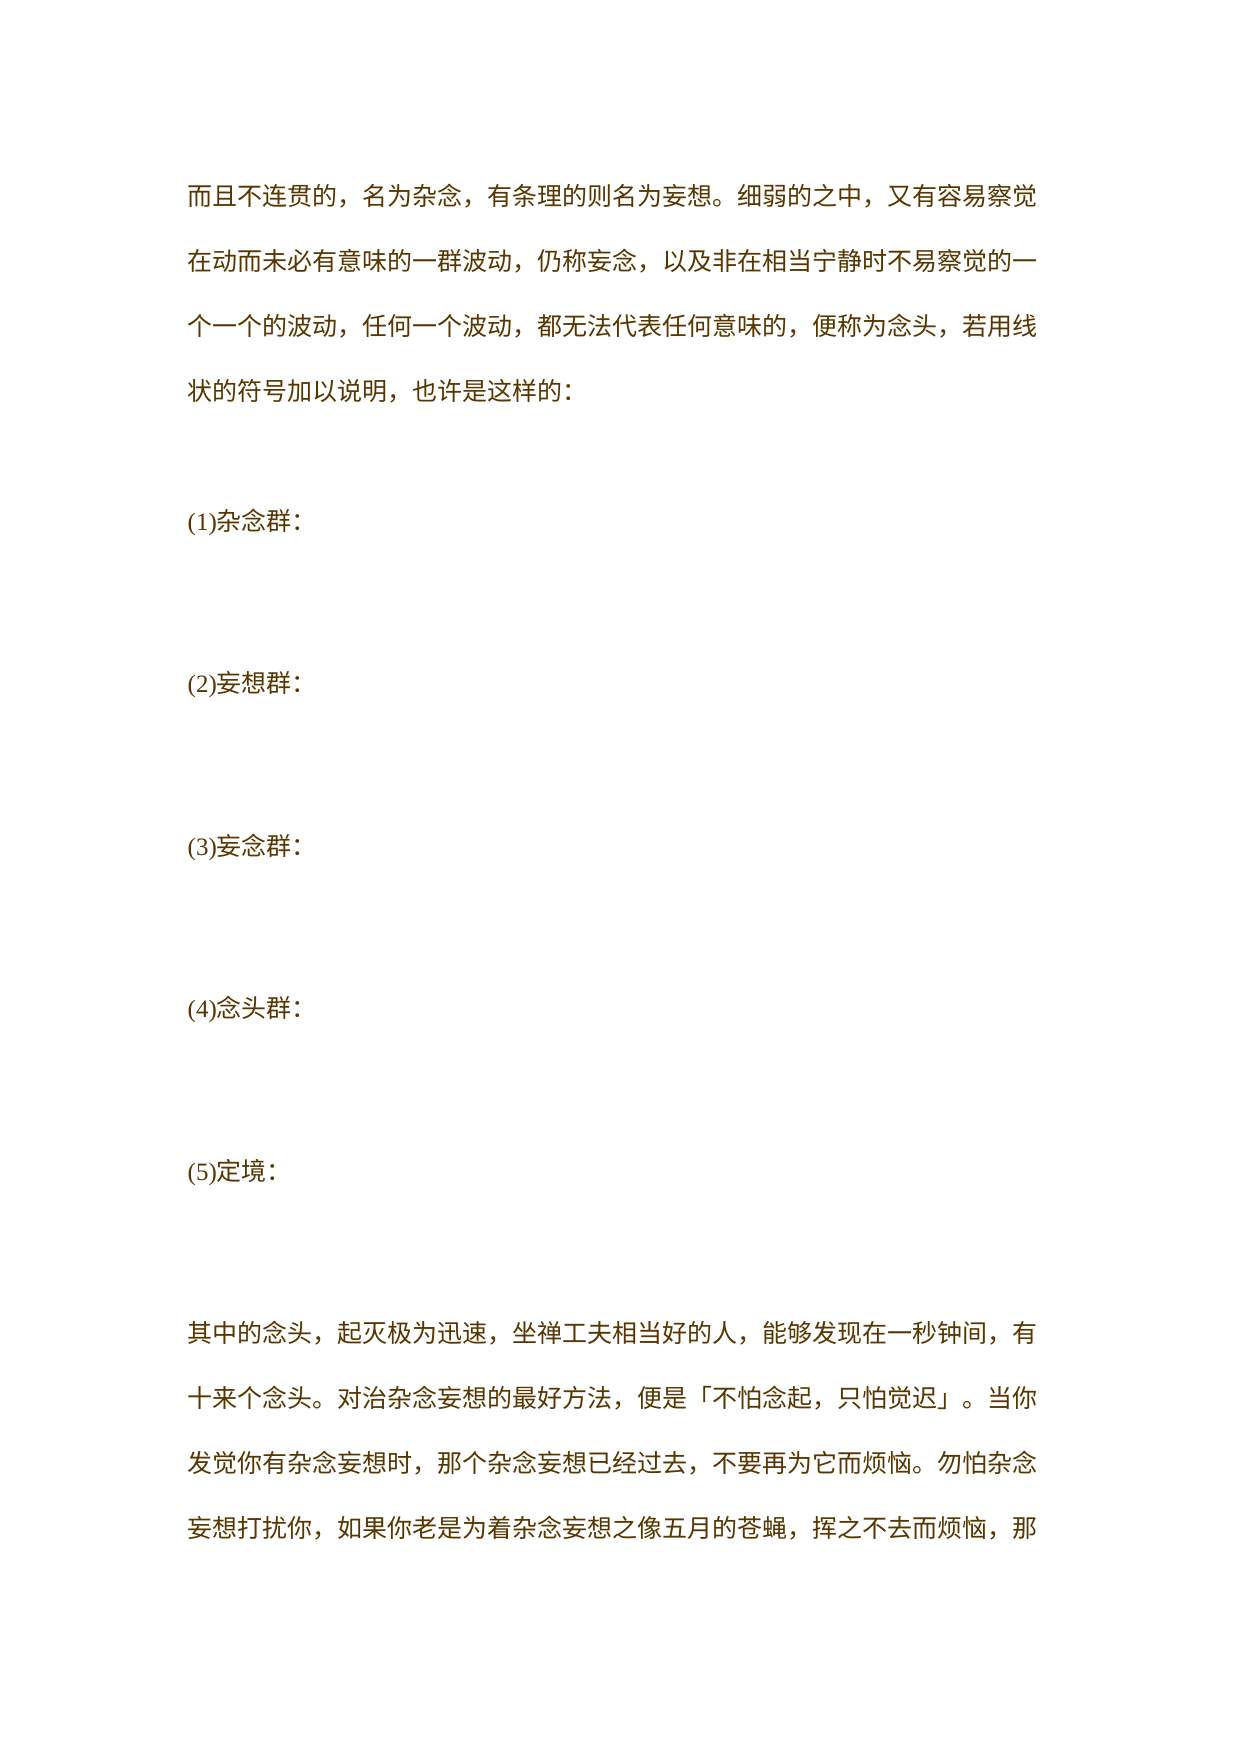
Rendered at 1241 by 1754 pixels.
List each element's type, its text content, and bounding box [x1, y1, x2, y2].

text (1)杂念群： [187, 487, 1053, 552]
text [187, 162, 1053, 422]
text (4)念头群： [187, 974, 1053, 1039]
text (3)妄念群： [187, 812, 1053, 877]
text (2)妄想群： [187, 649, 1053, 714]
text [187, 1299, 1053, 1559]
text (5)定境： [187, 1137, 1053, 1202]
